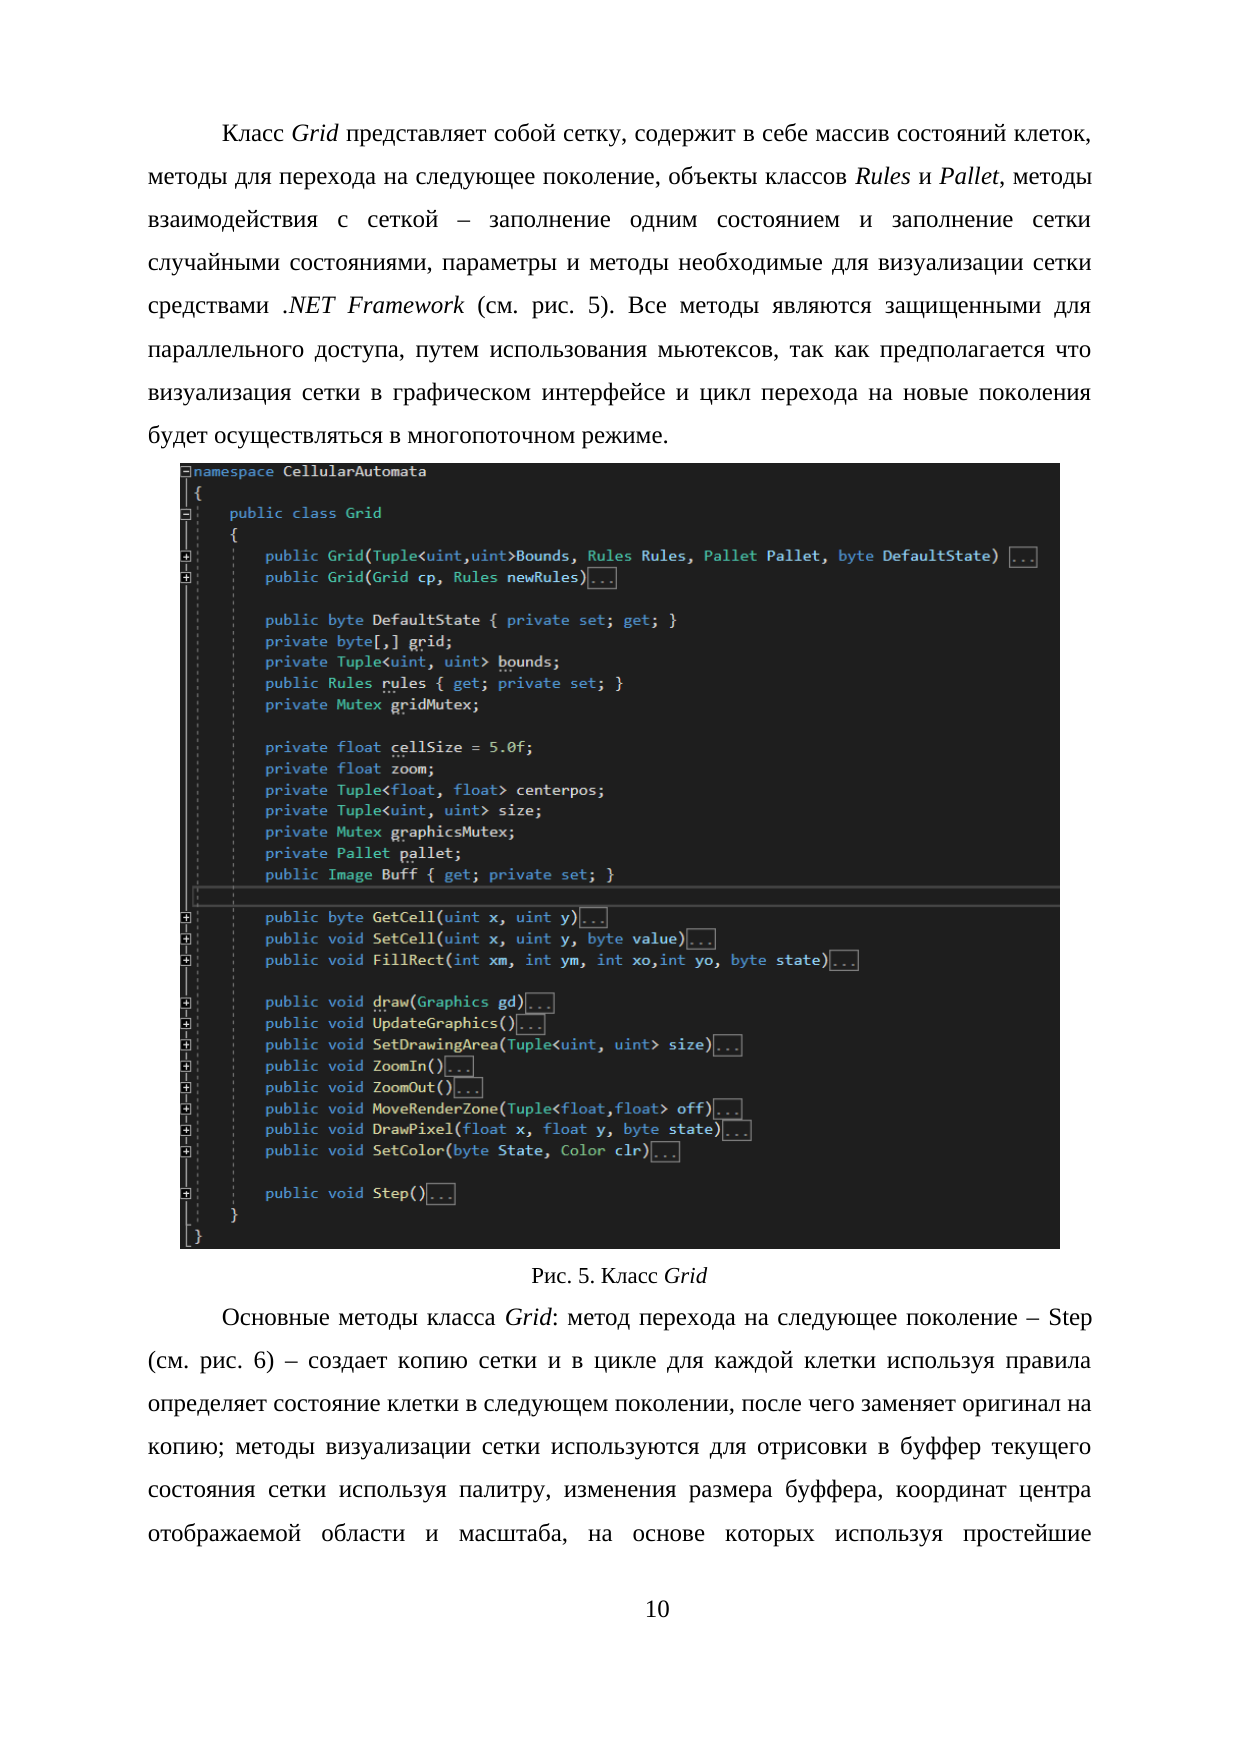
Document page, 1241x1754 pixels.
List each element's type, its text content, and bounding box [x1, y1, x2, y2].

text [148, 1302, 1092, 1546]
picture [180, 463, 1060, 1249]
text Рис. 5. Класс Grid [148, 1263, 1092, 1289]
text Класс Grid представляет собой сетку, содержит в себе массив состояний клеток, методы для перехода на следующее поколение, объекты классов Rules и Pallet, методы взаимодействия с сеткой – заполнение одним состоянием и заполнение сетки случайными состояниями, параметры и методы необходимые для визуализации сетки средствами .NET Framework (см. рис. 5). Все методы являются защищенными для параллельного доступа, путем использования мьютексов, так как предполагается что визуализация сетки в графическом интерфейсе и цикл перехода на новые поколения будет осуществляться в многопоточном режиме. [148, 118, 1092, 449]
